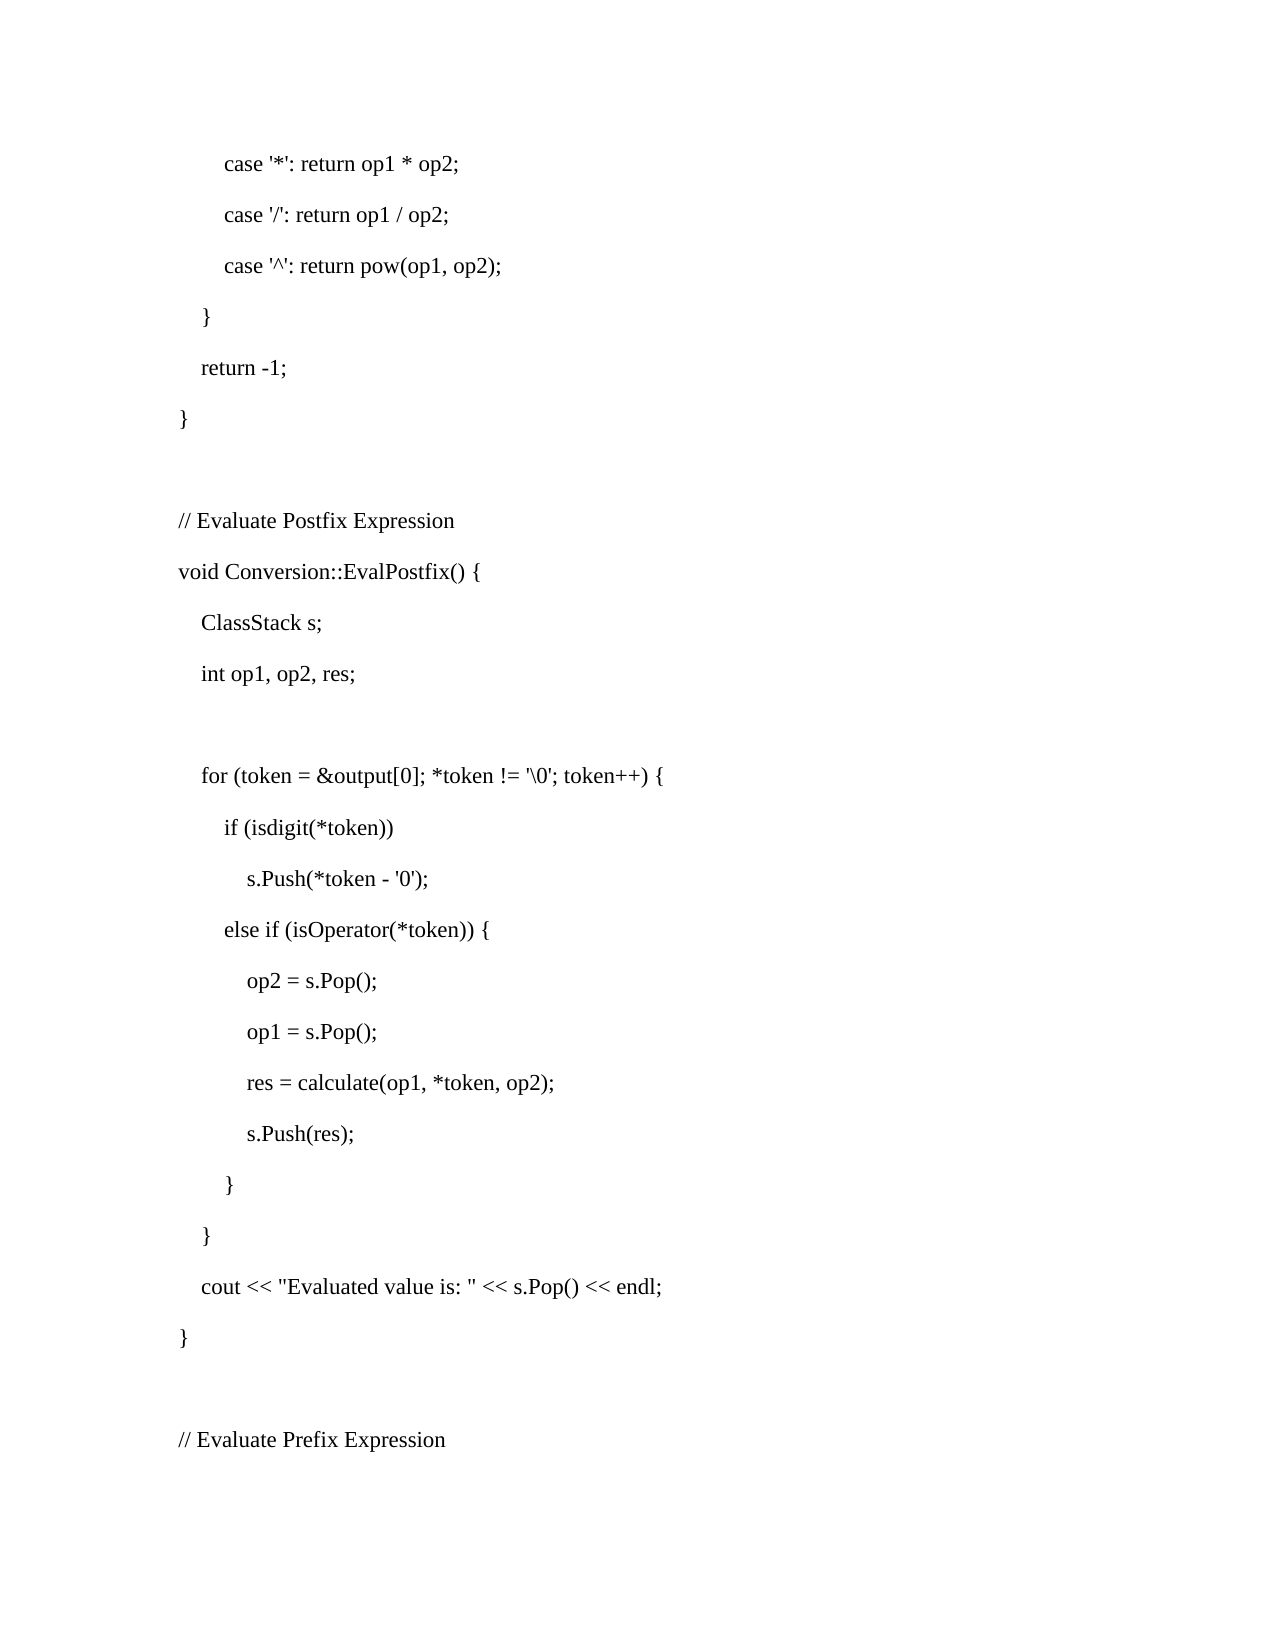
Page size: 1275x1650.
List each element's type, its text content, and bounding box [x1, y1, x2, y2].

text else if (isOperator(*token)) { [178, 916, 1125, 942]
text case '*': return op1 * op2; [178, 150, 1125, 176]
text void Conversion::EvalPostfix() { [178, 558, 1125, 585]
text s.Push(res); [178, 1120, 1125, 1146]
text } [178, 303, 1125, 329]
text op2 = s.Pop(); [178, 967, 1125, 993]
text op1 = s.Pop(); [178, 1018, 1125, 1044]
text } [178, 1222, 1125, 1248]
text if (isdigit(*token)) [178, 813, 1125, 840]
text } [178, 1171, 1125, 1197]
text int op1, op2, res; [178, 660, 1125, 687]
text ClassStack s; [178, 609, 1125, 636]
text case '/': return op1 / op2; [178, 201, 1125, 227]
text case '^': return pow(op1, op2); [178, 252, 1125, 278]
text s.Push(*token - '0'); [178, 864, 1125, 891]
text // Evaluate Prefix Expression [178, 1426, 1125, 1452]
text cout << "Evaluated value is: " << s.Pop() << endl; [178, 1273, 1125, 1299]
text } [178, 405, 1125, 432]
text } [178, 1324, 1125, 1350]
text // Evaluate Postfix Expression [178, 507, 1125, 534]
text return -1; [178, 354, 1125, 381]
text for (token = &output[0]; *token != '\0'; token++) { [178, 762, 1125, 789]
text res = calculate(op1, *token, op2); [178, 1069, 1125, 1095]
